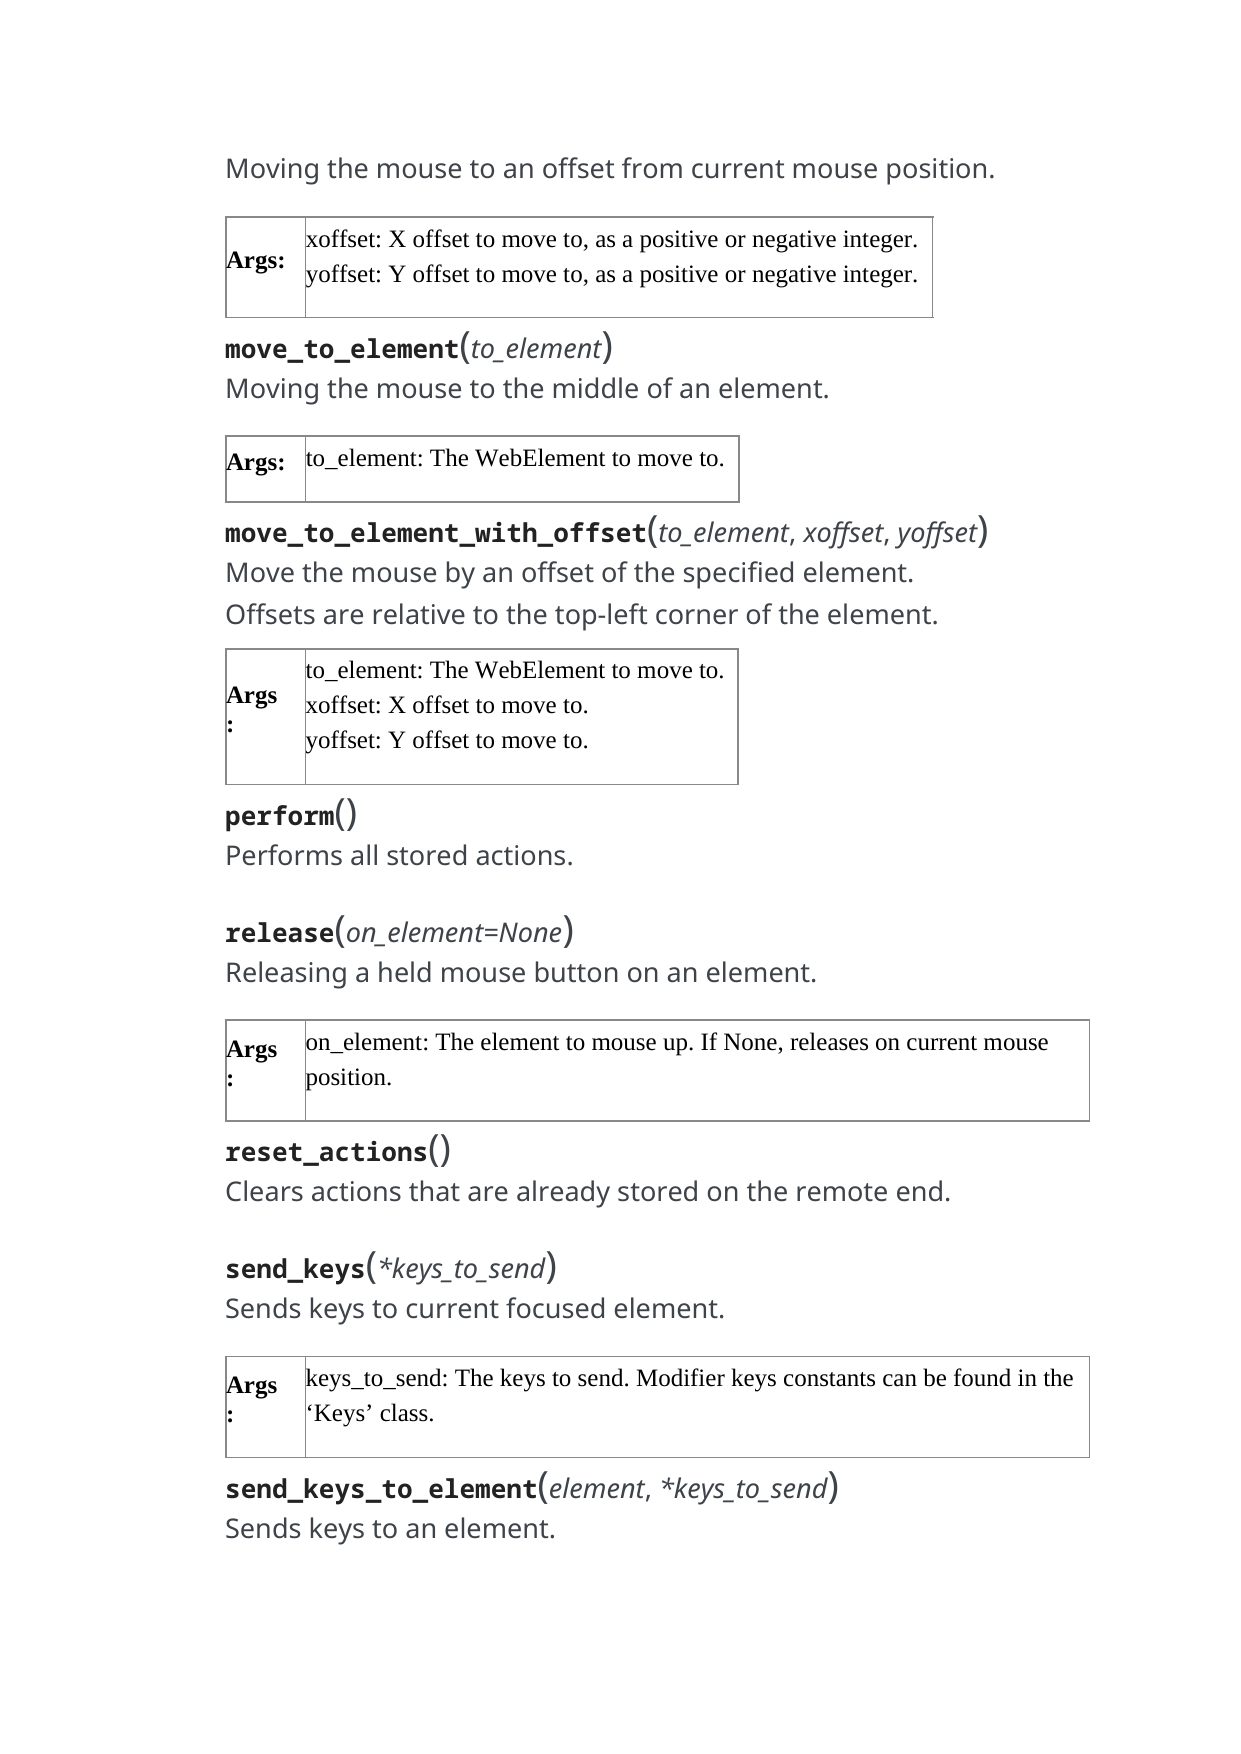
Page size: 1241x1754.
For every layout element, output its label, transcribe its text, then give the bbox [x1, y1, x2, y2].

table_header Args: [227, 1021, 305, 1120]
text Clears actions that are already stored on the remote end. [225, 1173, 1090, 1209]
text Sends keys to an element. [225, 1509, 1090, 1546]
text Move the mouse by an offset of the specified element. [225, 554, 1090, 591]
text move_to_element_with_offset(to_element, xoffset, yoffset) [225, 503, 1090, 554]
text Sends keys to current focused element. [225, 1290, 1090, 1327]
text perform() [225, 785, 1090, 836]
table_header to_element: The WebElement to move to. [306, 437, 738, 501]
text Releasing a held mouse button on an element. [225, 953, 1090, 990]
table_header Args: [227, 218, 305, 317]
table_header to_element: The WebElement to move to. xoffset: X offset to move to. yoffset: Y offset to move to. [306, 650, 737, 783]
table_header Args: [227, 437, 305, 501]
text Moving the mouse to the middle of an element. [225, 369, 1090, 406]
text move_to_element(to_element) [225, 318, 1090, 369]
table_header Args: [227, 650, 305, 783]
table_header Args: [227, 1357, 305, 1456]
text release(on_element=None) [225, 902, 1090, 953]
text send_keys_to_element(element, *keys_to_send) [225, 1458, 1090, 1509]
table_header xoffset: X offset to move to, as a positive or negative integer. yoffset: Y offset to move to, as a positive or negative integer. [306, 218, 932, 317]
text reset_actions() [225, 1122, 1090, 1173]
text Moving the mouse to an offset from current mouse position. [225, 150, 1090, 187]
text Offsets are relative to the top-left corner of the element. [225, 595, 1090, 632]
text send_keys(*keys_to_send) [225, 1239, 1090, 1290]
text Performs all stored actions. [225, 836, 1090, 873]
table_header keys_to_send: The keys to send. Modifier keys constants can be found in the ‘Keys’ class. [306, 1357, 1089, 1456]
table_header on_element: The element to mouse up. If None, releases on current mouse position. [306, 1021, 1089, 1120]
